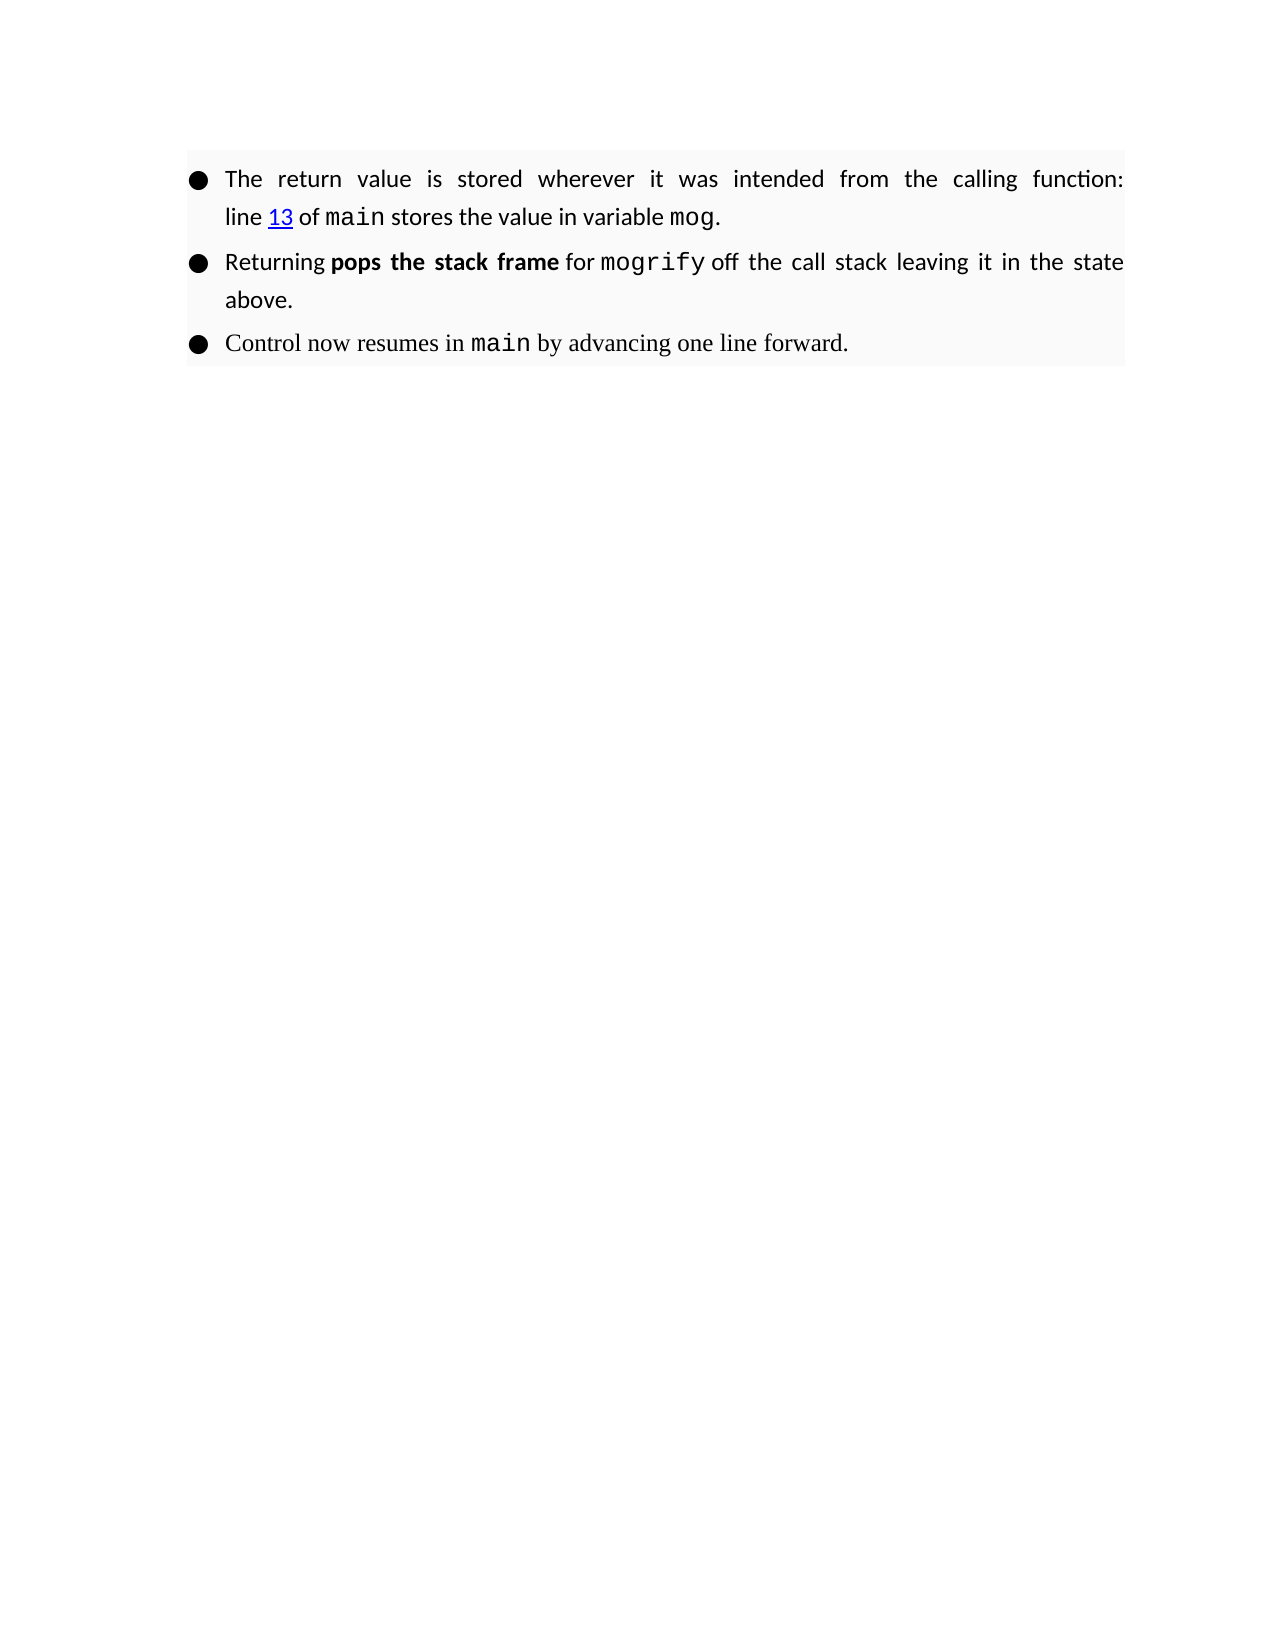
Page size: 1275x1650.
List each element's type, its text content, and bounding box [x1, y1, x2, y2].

list The return value is stored wherever it was intended from the calling function: line 13 of main stores the value in variable mog. [187, 150, 1125, 233]
list Control now resumes in main by advancing one line forward. [187, 315, 1125, 366]
list Returning pops the stack frame for mogrify off the call stack leaving it in the state above. [187, 233, 1125, 315]
